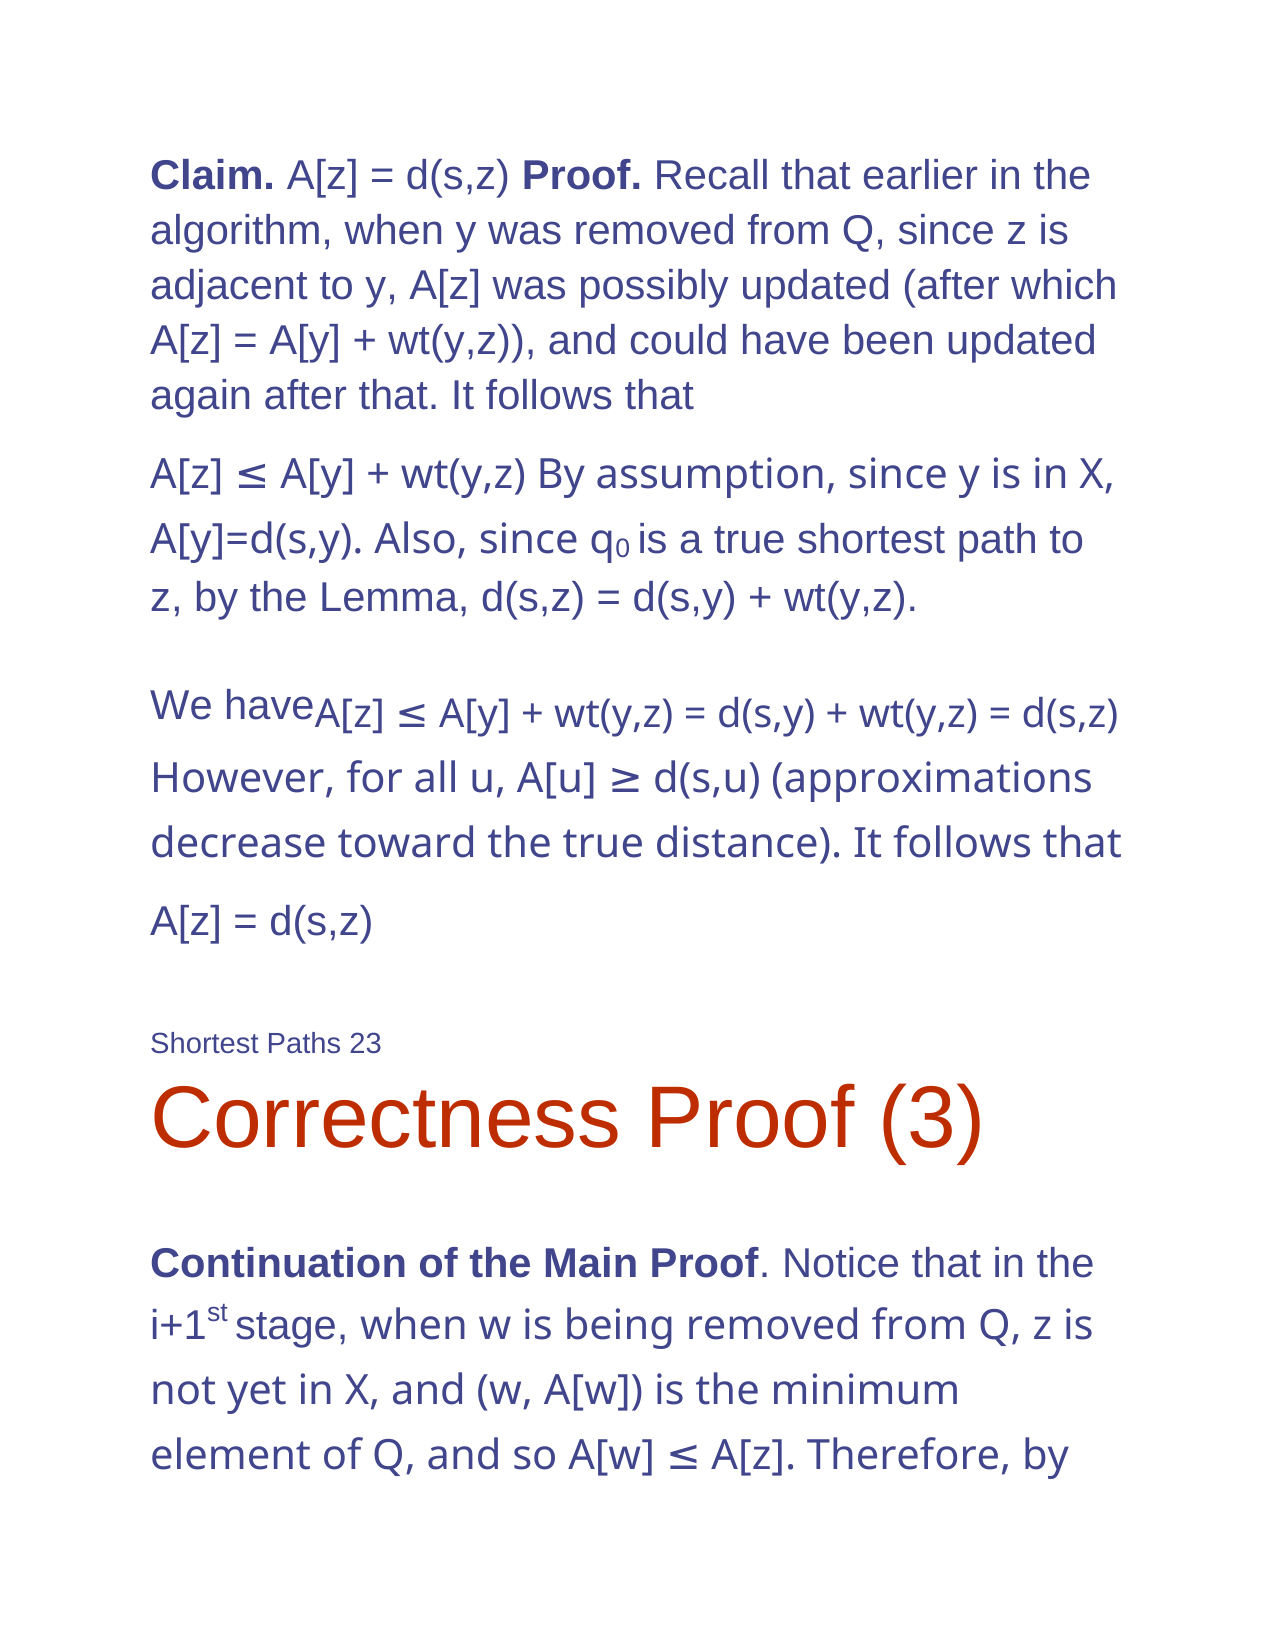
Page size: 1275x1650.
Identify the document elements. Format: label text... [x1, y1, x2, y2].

text We haveA[z] ≤ A[y] + wt(y,z) = d(s,y) + wt(y,z) = d(s,z) However, for all u, A[u] ≥ d(s,u) (approximations decrease toward the true distance). It follows that [150, 646, 1125, 870]
text A[z] ≤ A[y] + wt(y,z) By assumption, since y is in X, A[y]=d(s,y). Also, since q0 is a true shortest path to z, by the Lemma, d(s,z) = d(s,y) + wt(y,z). [150, 443, 1125, 621]
text Correctness Proof (3) [150, 1065, 1125, 1166]
text Shortest Paths 23 [150, 1027, 1125, 1060]
text Claim. A[z] = d(s,z) Proof. Recall that earlier in the algorithm, when y was removed from Q, since z is adjacent to y, A[z] was possibly updated (after which A[z] = A[y] + wt(y,z)), and could have been updated again after that. It follows that [150, 150, 1125, 418]
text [150, 1238, 1125, 1482]
text A[z] = d(s,z) [150, 896, 1125, 944]
